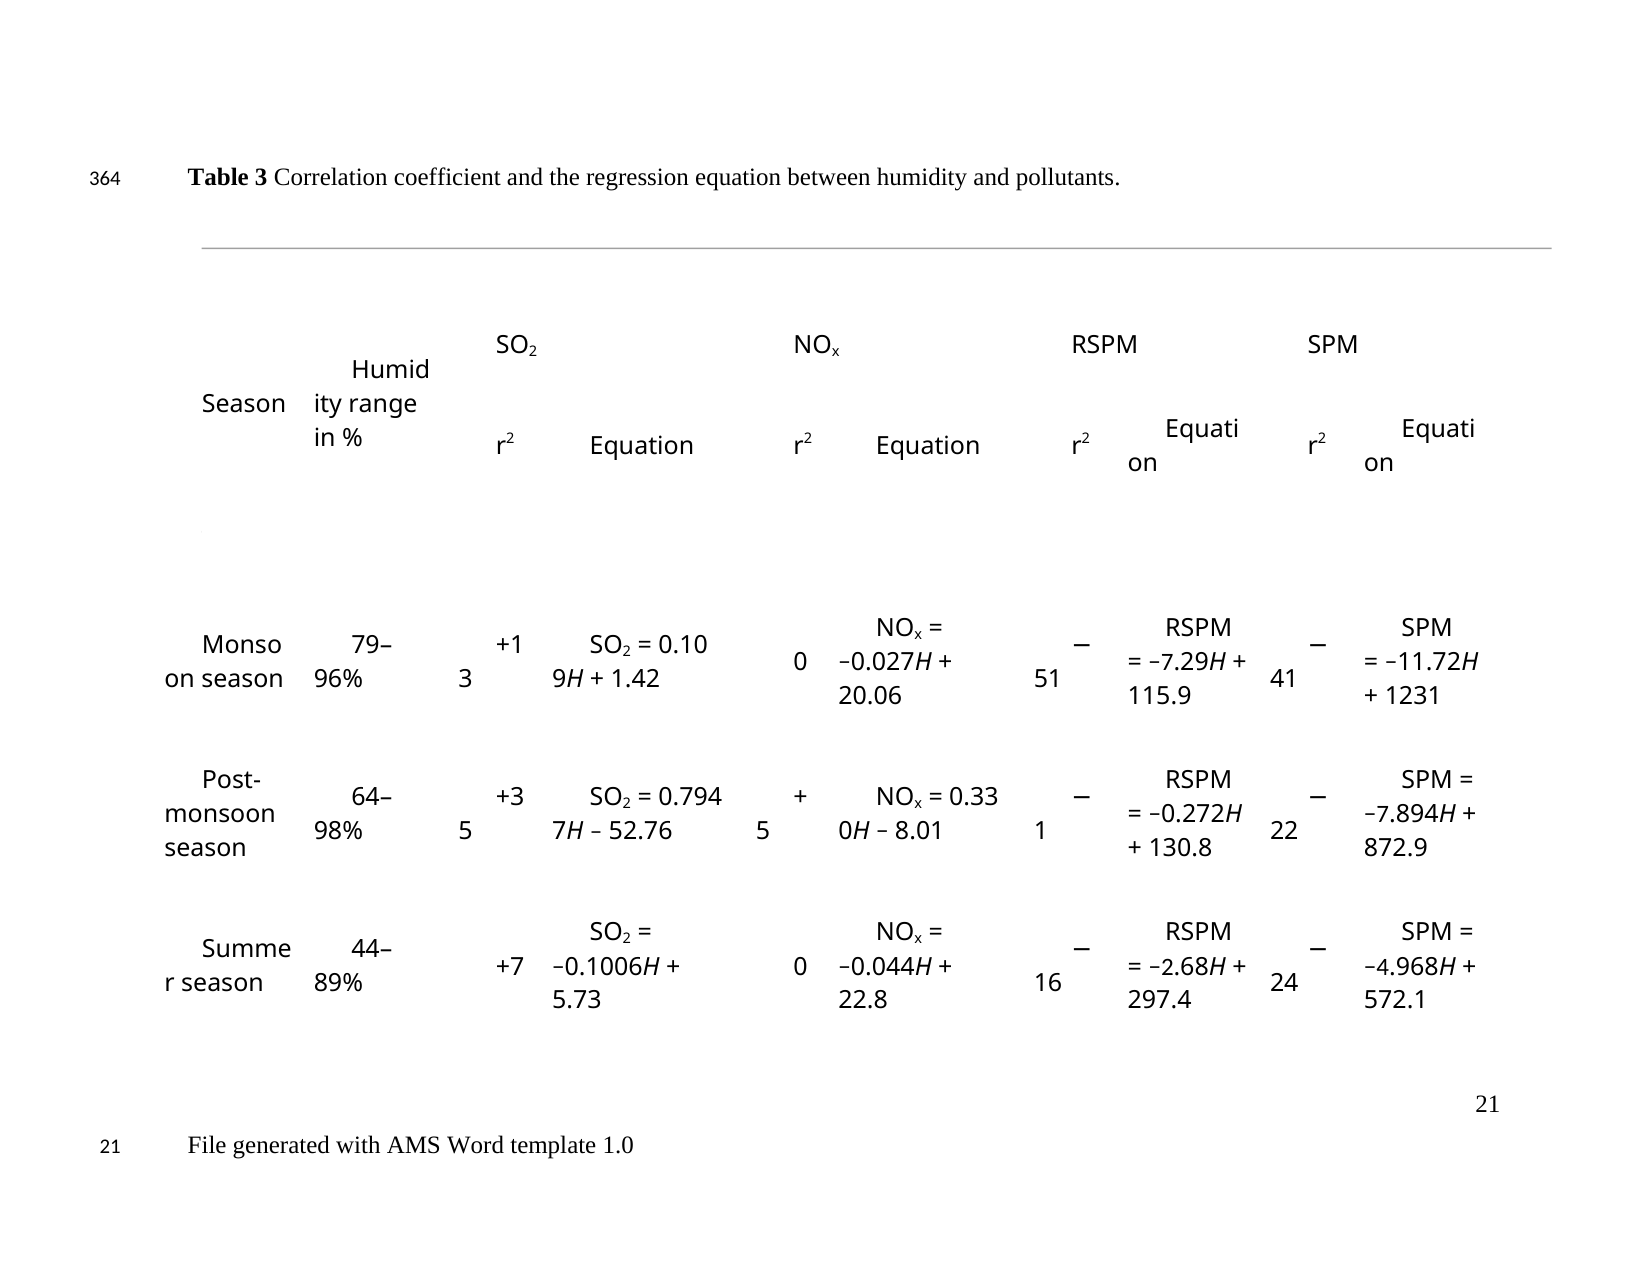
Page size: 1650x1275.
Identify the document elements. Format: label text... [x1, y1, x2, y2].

text Table 3 Correlation coefficient and the regression equation between humidity and pollutants. [150, 162, 1500, 191]
table_header [150, 220, 1500, 1041]
